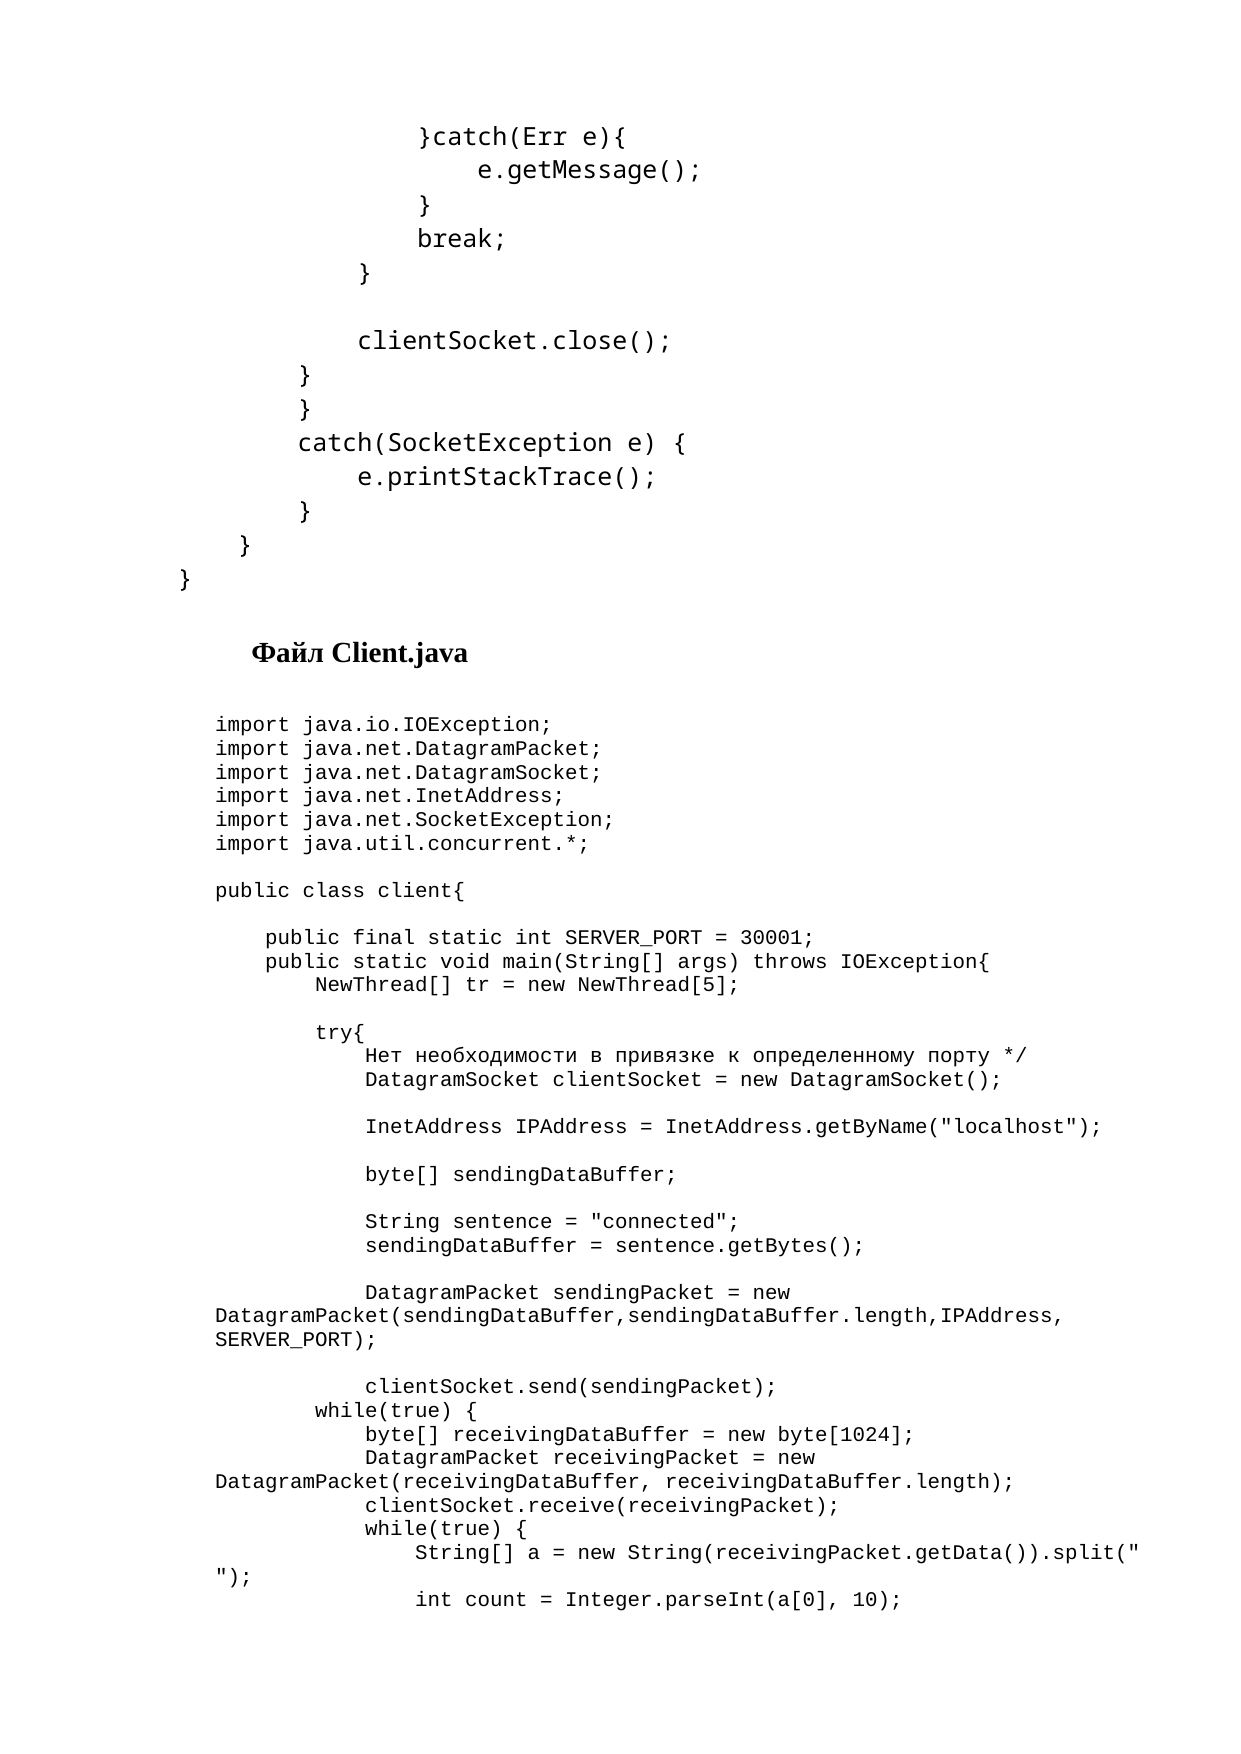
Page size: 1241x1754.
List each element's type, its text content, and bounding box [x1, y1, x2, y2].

text } [177, 254, 1152, 288]
text } [177, 527, 1152, 561]
text } [177, 493, 1152, 527]
text } [177, 391, 1152, 425]
text }catch(Err e){ [177, 118, 1152, 152]
text e.getMessage(); [177, 152, 1152, 186]
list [215, 714, 1152, 1613]
text } [177, 357, 1152, 391]
text catch(SocketException e) { [177, 425, 1152, 459]
text e.printStackTrace(); [177, 459, 1152, 493]
text } [177, 561, 1152, 595]
text break; [177, 220, 1152, 254]
text } [177, 186, 1152, 220]
text clientSocket.close(); [177, 322, 1152, 357]
list Файл Client.java [251, 635, 1152, 668]
